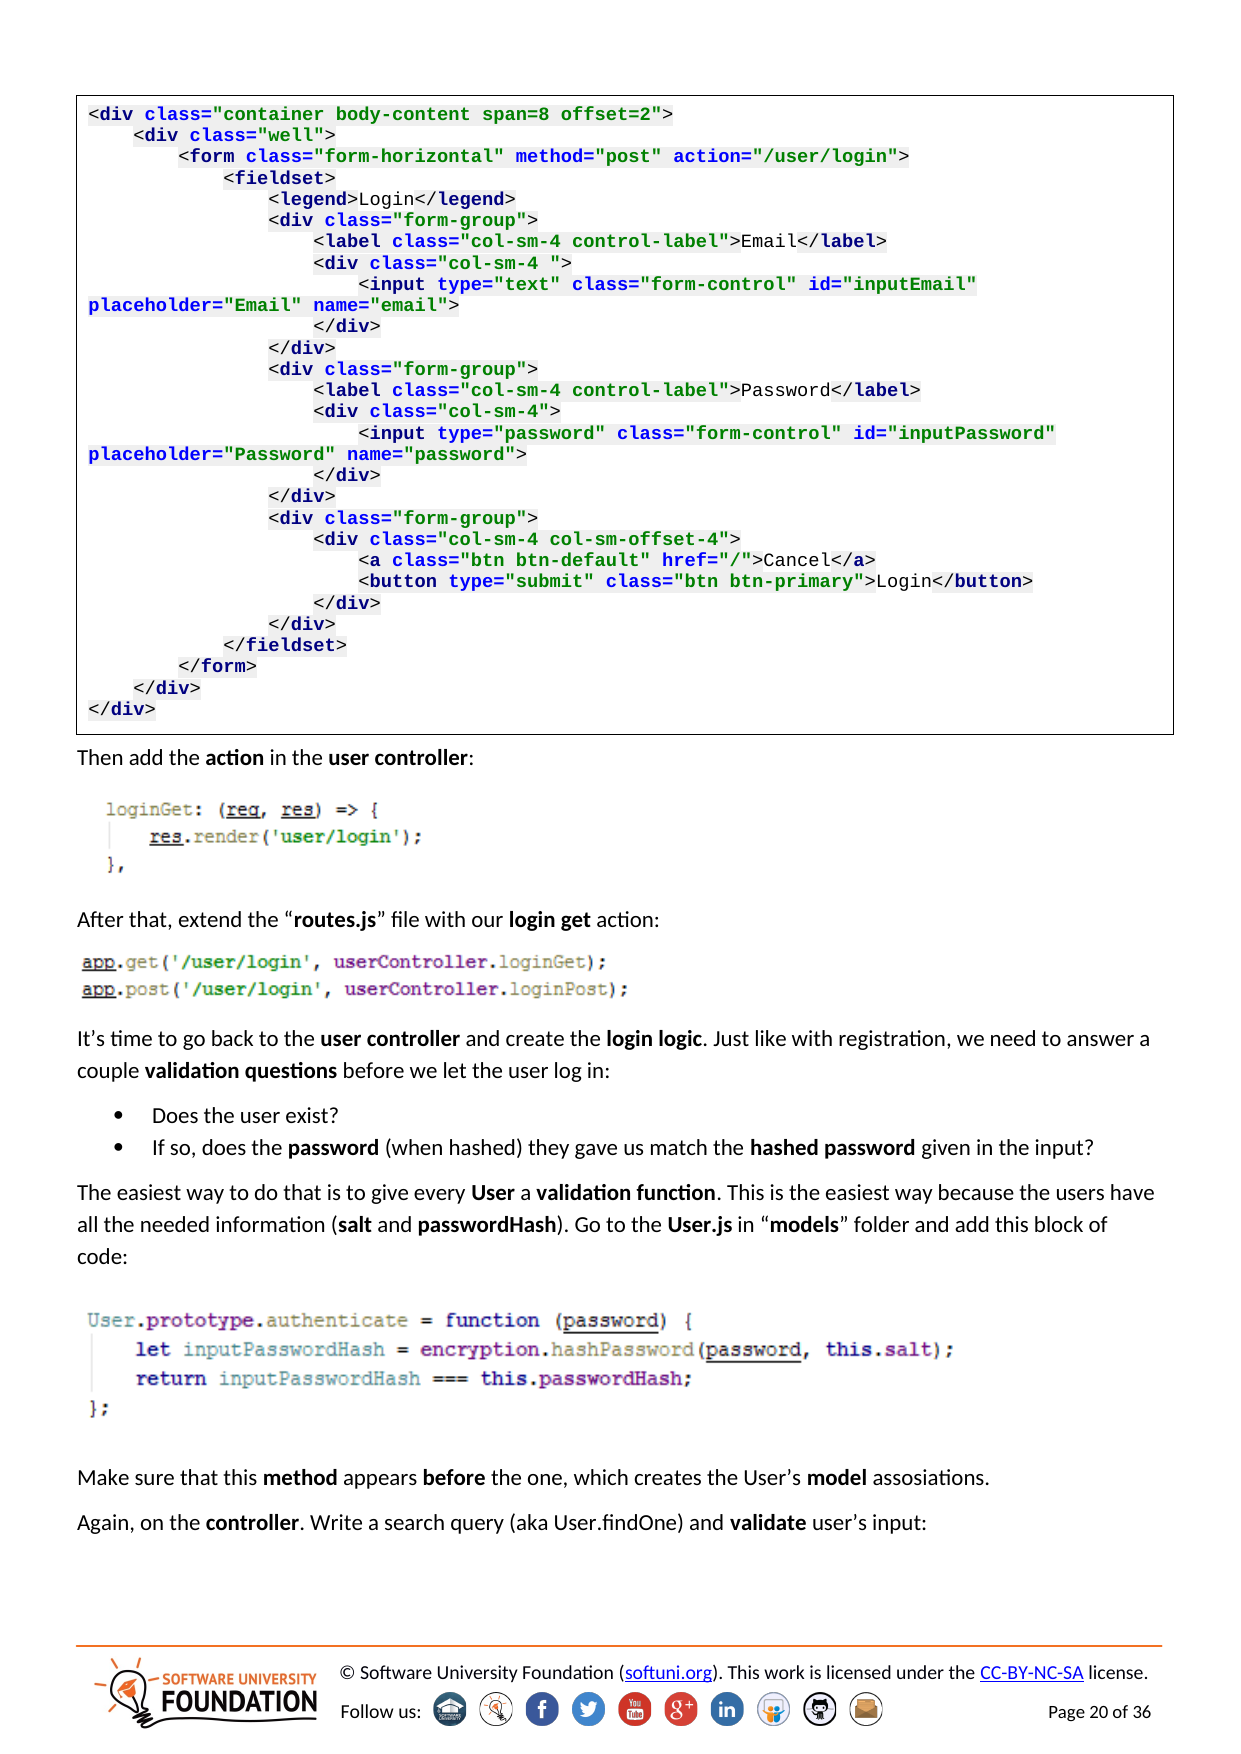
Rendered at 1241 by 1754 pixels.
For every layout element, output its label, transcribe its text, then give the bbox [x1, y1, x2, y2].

picture [757, 1692, 790, 1726]
text The easiest way to do that is to give every User a validation function. This is the easiest way because the users have all the needed information (salt and passwordHash). Go to the User.js in “models” folder and add this block of code: [77, 1178, 1163, 1270]
picture [433, 1692, 467, 1726]
picture [710, 1692, 744, 1726]
picture [618, 1692, 652, 1726]
list Does the user exist? [114, 1101, 1163, 1129]
table_header <div class="container body-content span=8 offset=2"> <div class="well"> <form class="form-horizontal" method="post" action="/user/login"> <fieldset> <legend>Login</legend> <div class="form-group"> <label class="col-sm-4 control-label">Email</label> <div class="col-sm-4 "> <input type="text" class="form-control" id="inputEmail" placeholder="Email" name="email"> </div> </div> <div class="form-group"> <label class="col-sm-4 control-label">Password</label> <div class="col-sm-4"> <input type="password" class="form-control" id="inputPassword" placeholder="Password" name="password"> </div> </div> <div class="form-group"> <div class="col-sm-4 col-sm-offset-4"> <a class="btn btn-default" href="/">Cancel</a> <button type="submit" class="btn btn-primary">Login</button> </div> </div> </fieldset> </form> </div> </div> [77, 96, 1173, 733]
picture [664, 1692, 698, 1726]
text It’s time to go back to the user controller and create the login logic. Just like with registration, we need to answer a couple validation questions before we let the user log in: [77, 1024, 1163, 1084]
picture [76, 787, 460, 889]
picture [479, 1692, 513, 1726]
text After that, extend the “routes.js” file with our login get action: [77, 905, 1163, 933]
text Then add the action in the user controller: [77, 743, 1163, 771]
picture [572, 1692, 605, 1726]
picture [849, 1692, 883, 1726]
picture [76, 1286, 980, 1447]
picture [76, 949, 638, 1008]
list If so, does the password (when hashed) they gave us match the hashed password given in the input? [114, 1133, 1163, 1161]
picture [93, 1656, 317, 1729]
picture [525, 1692, 559, 1726]
text Make sure that this method appears before the one, which creates the User’s model assosiations. [77, 1463, 1163, 1491]
picture [803, 1692, 837, 1726]
text Again, on the controller. Write a search query (aka User.findOne) and validate user’s input: [77, 1508, 1163, 1536]
